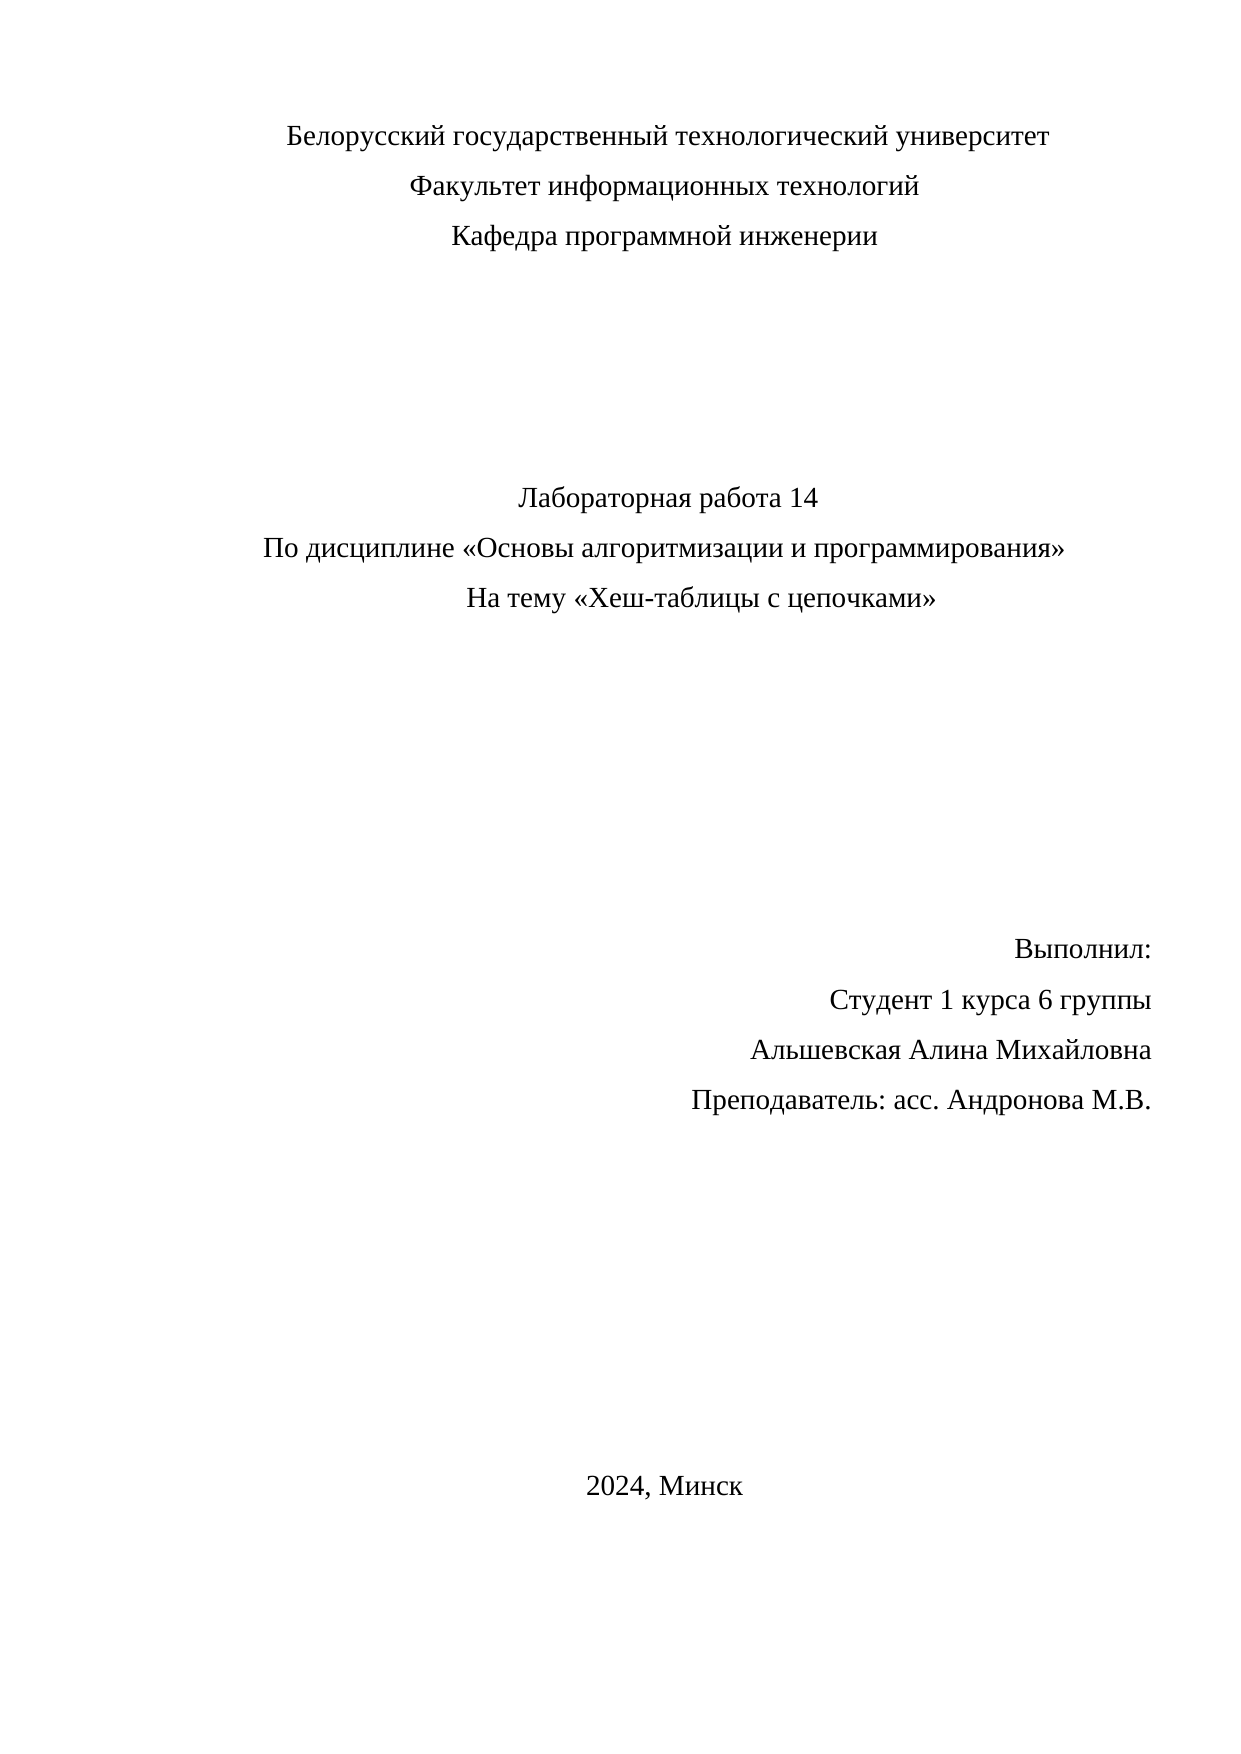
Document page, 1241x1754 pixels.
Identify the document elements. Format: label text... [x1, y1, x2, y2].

text По дисциплине «Основы алгоритмизации и программирования» [177, 530, 1152, 563]
text Альшевская Алина Михайловна [177, 1032, 1152, 1066]
text На тему «Хеш-таблицы c цепочками» [177, 580, 1152, 614]
text Лабораторная работа 14 [177, 480, 1152, 513]
text Выполнил: [177, 932, 1152, 965]
text 2024, Минск [177, 1468, 1152, 1502]
text Преподаватель: асс. Андронова М.В. [177, 1082, 1152, 1116]
text Студент 1 курса 6 группы [177, 982, 1152, 1015]
text Факультет информационных технологий [177, 168, 1152, 202]
text Кафедра программной инженерии [177, 218, 1152, 252]
text Белорусский государственный технологический университет [177, 118, 1152, 152]
